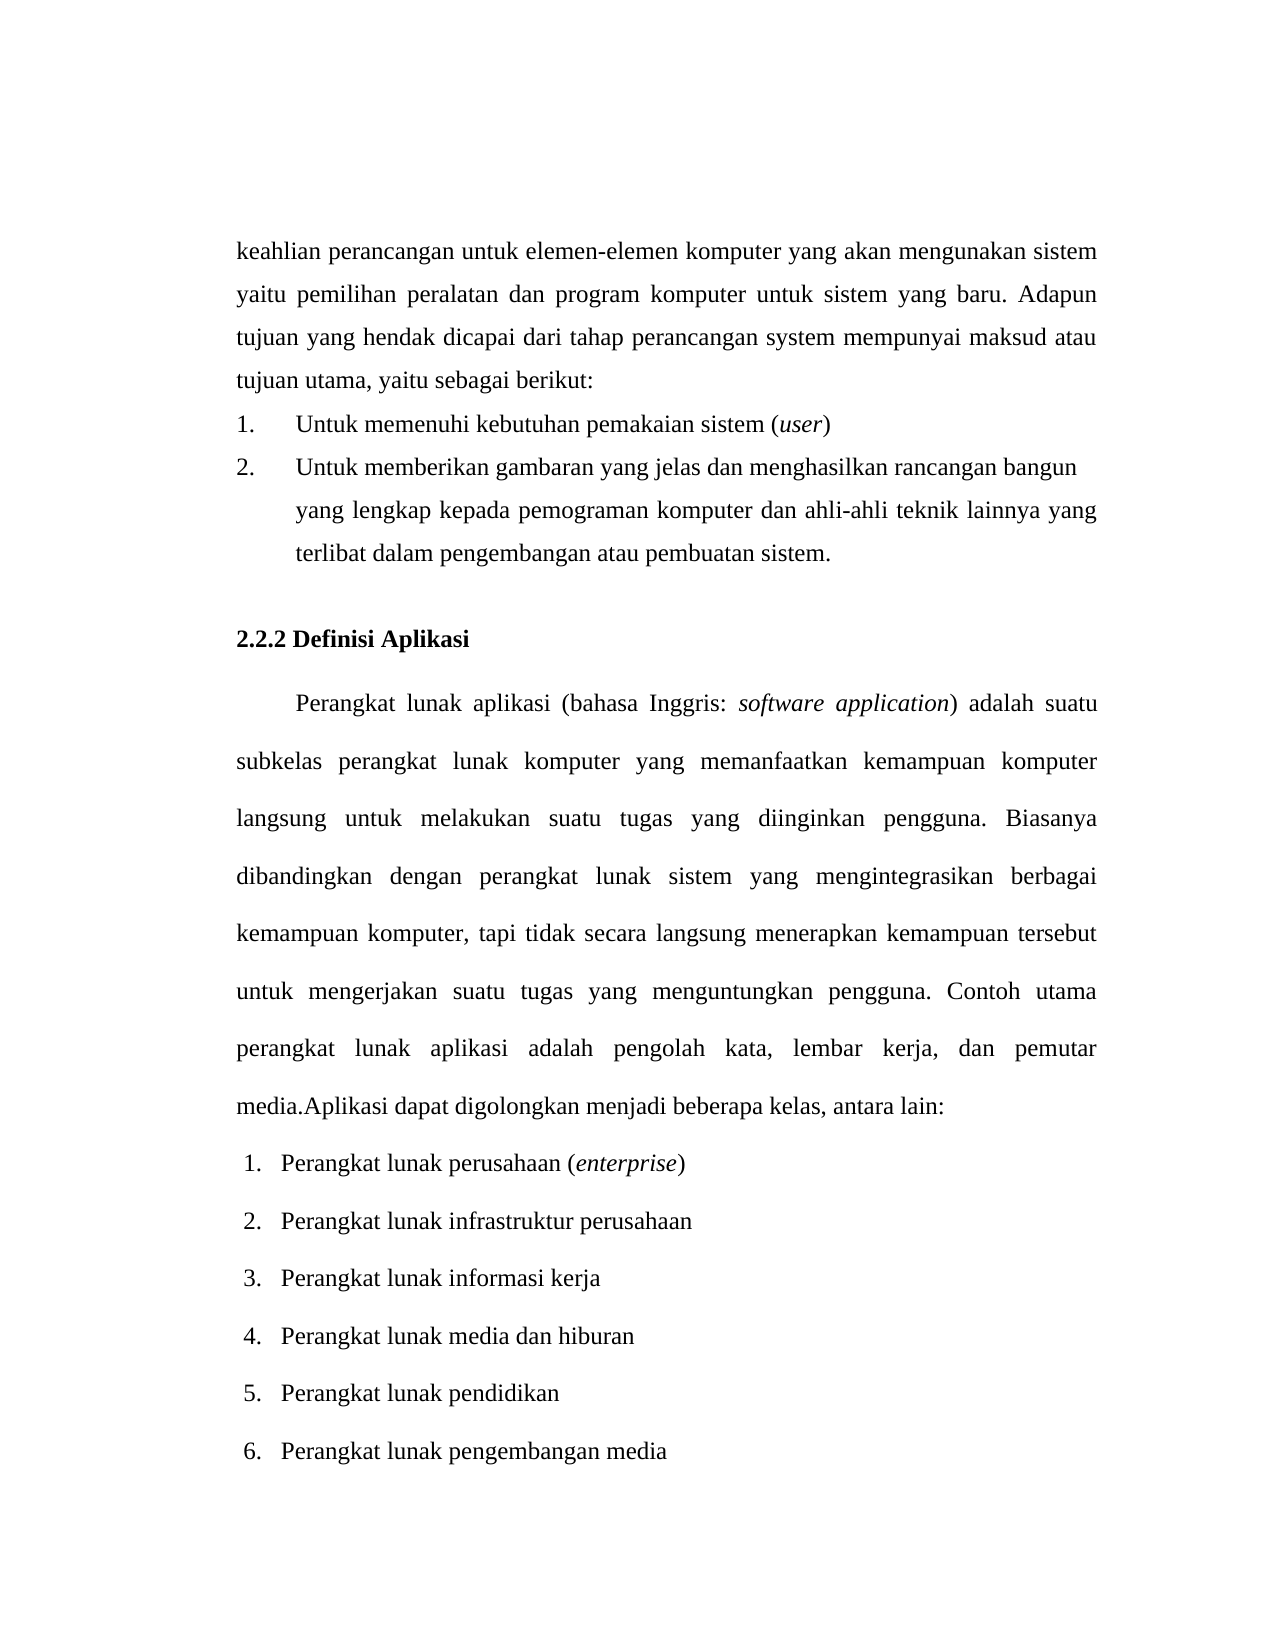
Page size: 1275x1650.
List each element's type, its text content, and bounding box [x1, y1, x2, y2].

list Perangkat lunak pendidikan [243, 1378, 1098, 1407]
list 2.2.2 Definisi Aplikasi [236, 624, 1098, 653]
list Untuk memberikan gambaran yang jelas dan menghasilkan rancangan bangun [236, 452, 1098, 481]
list Perangkat lunak informasi kerja [243, 1263, 1098, 1292]
list Perangkat lunak infrastruktur perusahaan [243, 1206, 1098, 1234]
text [236, 236, 1098, 394]
list Perangkat lunak media dan hiburan [243, 1321, 1098, 1349]
list yang lengkap kepada pemograman komputer dan ahli-ahli teknik lainnya yang terlibat dalam pengembangan atau pembuatan sistem. [295, 495, 1098, 567]
list Untuk memenuhi kebutuhan pemakaian sistem (user) [236, 409, 1098, 437]
list Perangkat lunak perusahaan (enterprise) [243, 1148, 1098, 1177]
text Perangkat lunak aplikasi (bahasa Inggris: software application) adalah suatu subkelas perangkat lunak komputer yang memanfaatkan kemampuan komputer langsung untuk melakukan suatu tugas yang diinginkan pengguna. Biasanya dibandingkan dengan perangkat lunak sistem yang mengintegrasikan berbagai kemampuan komputer, tapi tidak secara langsung menerapkan kemampuan tersebut untuk mengerjakan suatu tugas yang menguntungkan pengguna. Contoh utama perangkat lunak aplikasi adalah pengolah kata, lembar kerja, dan pemutar media.Aplikasi dapat digolongkan menjadi beberapa kelas, antara lain: [236, 688, 1098, 1119]
list Perangkat lunak pengembangan media [243, 1436, 1098, 1464]
